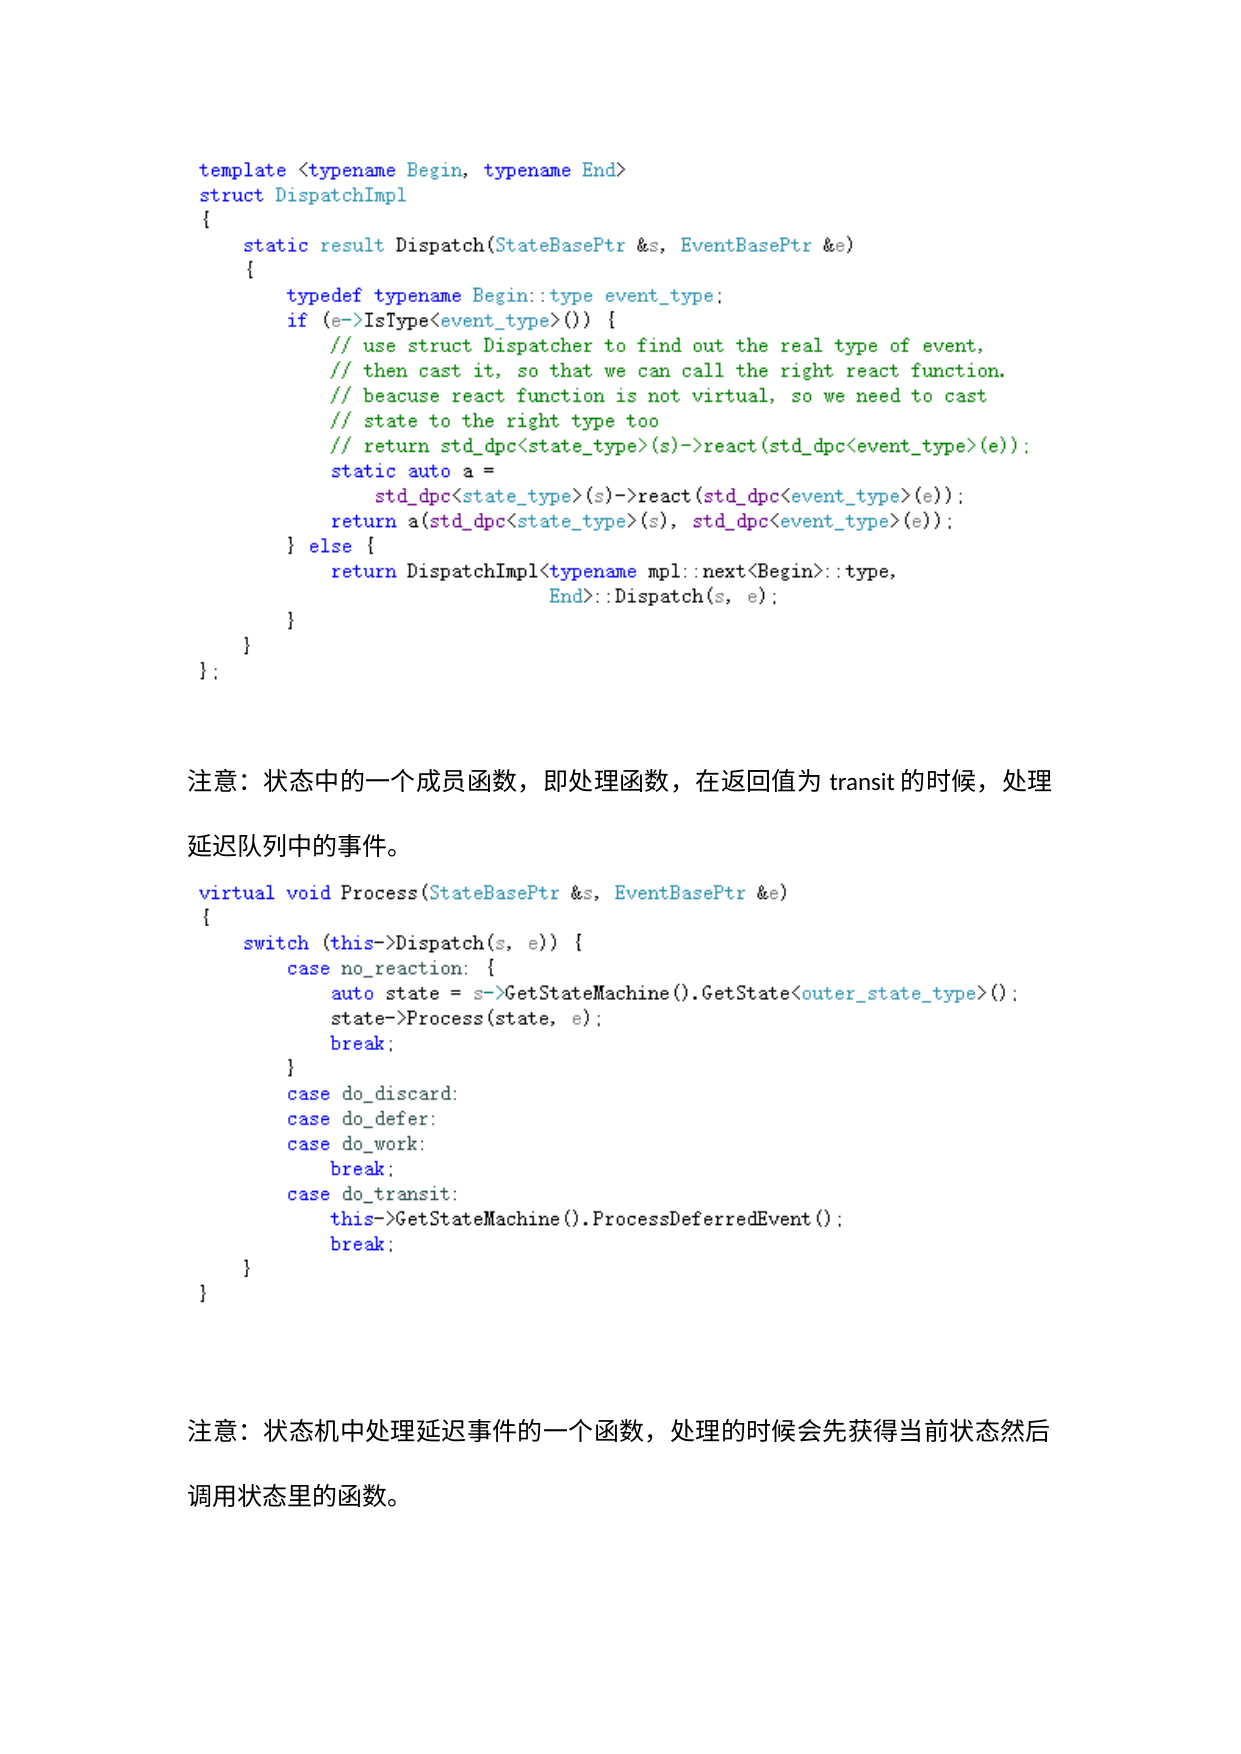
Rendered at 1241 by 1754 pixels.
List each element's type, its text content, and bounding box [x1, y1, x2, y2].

text 注意：状态机中处理延迟事件的一个函数，处理的时候会先获得当前状态然后调用状态里的函数。 [187, 1397, 1053, 1527]
picture [187, 877, 1030, 1318]
text 注意：状态中的一个成员函数，即处理函数，在返回值为transit的时候，处理延迟队列中的事件。 [187, 747, 1053, 877]
picture [187, 162, 1039, 700]
